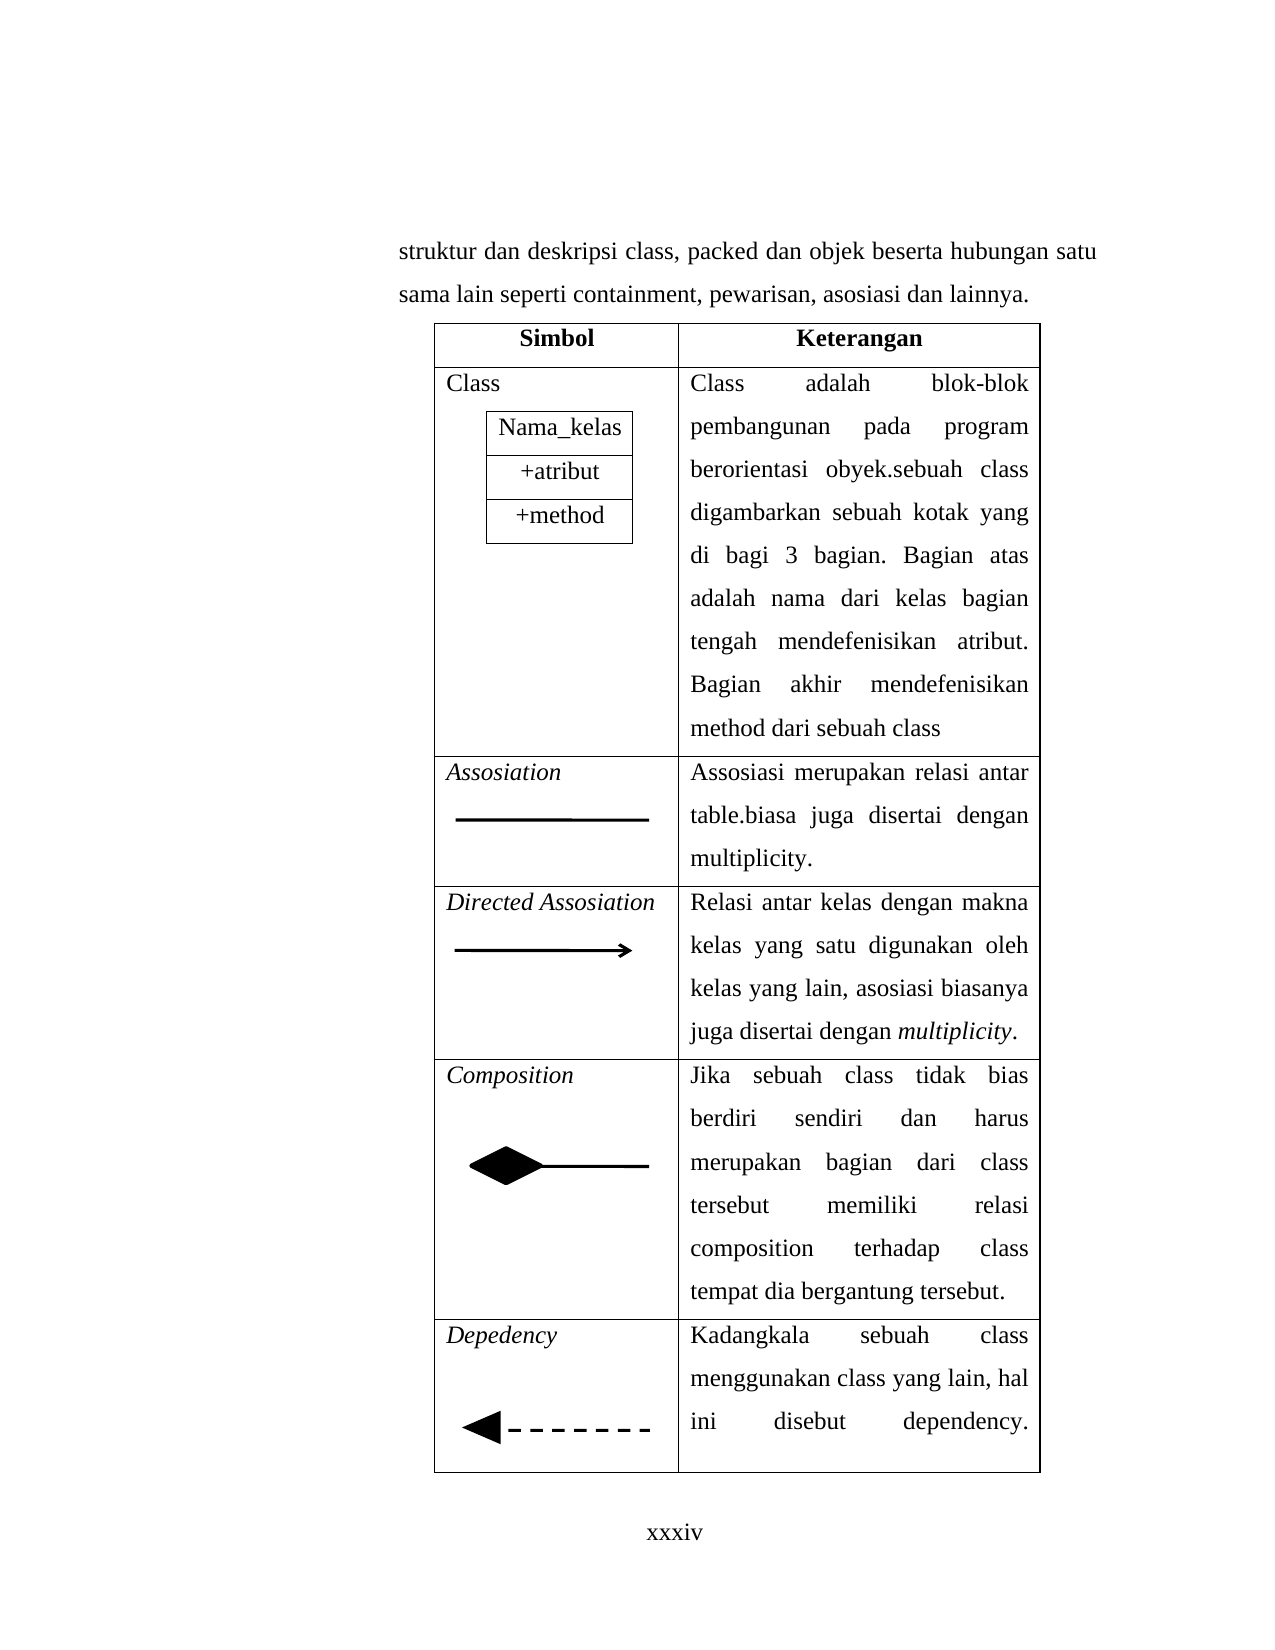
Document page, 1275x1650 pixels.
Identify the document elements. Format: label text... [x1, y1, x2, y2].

table_header Keterangan [679, 324, 1039, 367]
table_cell Assosiation [435, 757, 678, 886]
table_header Simbol [435, 324, 678, 367]
table_cell Relasi antar kelas dengan makna kelas yang satu digunakan oleh kelas yang lain, asosiasi biasanya juga disertai dengan multiplicity. [679, 887, 1039, 1059]
table_cell Composition [435, 1060, 678, 1319]
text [399, 236, 1098, 308]
table_cell Jika sebuah class tidak bias berdiri sendiri dan harus merupakan bagian dari class tersebut memiliki relasi composition terhadap class tempat dia bergantung tersebut. [679, 1060, 1039, 1319]
table_cell Assosiasi merupakan relasi antar table.biasa juga disertai dengan multiplicity. [679, 757, 1039, 886]
table_cell Depedency [435, 1320, 678, 1472]
table_cell Directed Assosiation [435, 887, 678, 1059]
table_cell Class adalah blok-blok pembangunan pada program berorientasi obyek.sebuah class digambarkan sebuah kotak yang di bagi 3 bagian. Bagian atas adalah nama dari kelas bagian tengah mendefenisikan atribut. Bagian akhir mendefenisikan method dari sebuah class [679, 368, 1039, 756]
table_cell Class [435, 368, 678, 756]
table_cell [679, 1320, 1039, 1472]
